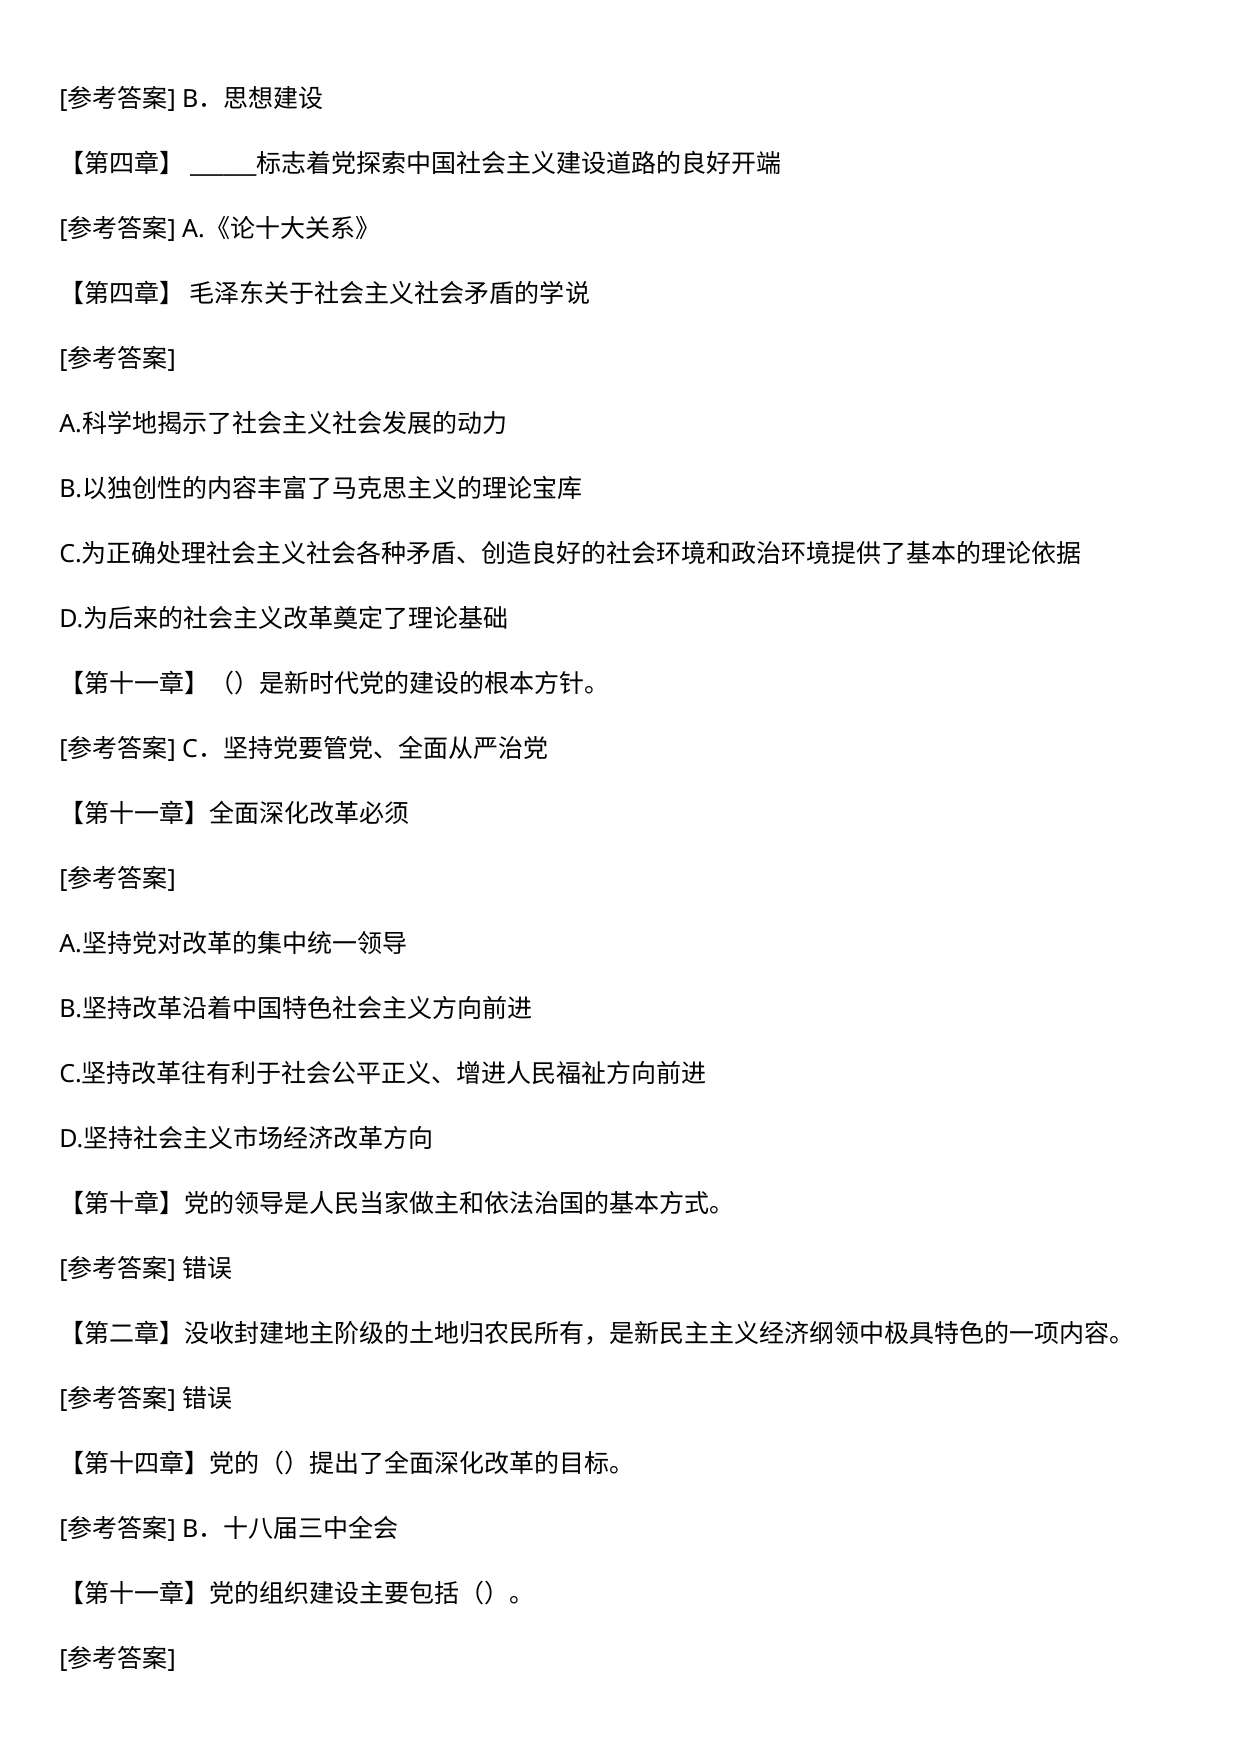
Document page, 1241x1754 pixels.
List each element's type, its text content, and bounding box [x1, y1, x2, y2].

list [参考答案] B．十八届三中全会 [59, 1494, 1181, 1559]
text 【第十一章】全面深化改革必须 [59, 779, 1181, 844]
text 【第二章】没收封建地主阶级的土地归农民所有，是新民主主义经济纲领中极具特色的一项内容。 [59, 1299, 1181, 1364]
list [参考答案] A.科学地揭示了社会主义社会发展的动力 B.以独创性的内容丰富了马克思主义的理论宝库 C.为正确处理社会主义社会各种矛盾、创造良好的社会环境和政治环境提供了基本的理论依据 D.为后来的社会主义改革奠定了理论基础 [59, 324, 1181, 649]
text 【第四章】 毛泽东关于社会主义社会矛盾的学说 [59, 259, 1181, 324]
list [参考答案] C．坚持党要管党、全面从严治党 [59, 714, 1181, 779]
text 【第十四章】党的（）提出了全面深化改革的目标。 [59, 1429, 1181, 1494]
text 【第四章】 ______标志着党探索中国社会主义建设道路的良好开端 [59, 129, 1181, 194]
list [参考答案] A.坚持党对改革的集中统一领导 B.坚持改革沿着中国特色社会主义方向前进 C.坚持改革往有利于社会公平正义、增进人民福祉方向前进 D.坚持社会主义市场经济改革方向 [59, 844, 1181, 1169]
text 【第十章】党的领导是人民当家做主和依法治国的基本方式。 [59, 1169, 1181, 1234]
text 【第十一章】（）是新时代党的建设的根本方针。 [59, 649, 1181, 714]
list [参考答案] 错误 [59, 1364, 1181, 1429]
text 【第十一章】党的组织建设主要包括（）。 [59, 1559, 1181, 1624]
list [59, 1624, 1181, 1689]
list [参考答案] 错误 [59, 1234, 1181, 1299]
list [参考答案] B．思想建设 [59, 64, 1181, 129]
list [参考答案] A.《论十大关系》 [59, 194, 1181, 259]
